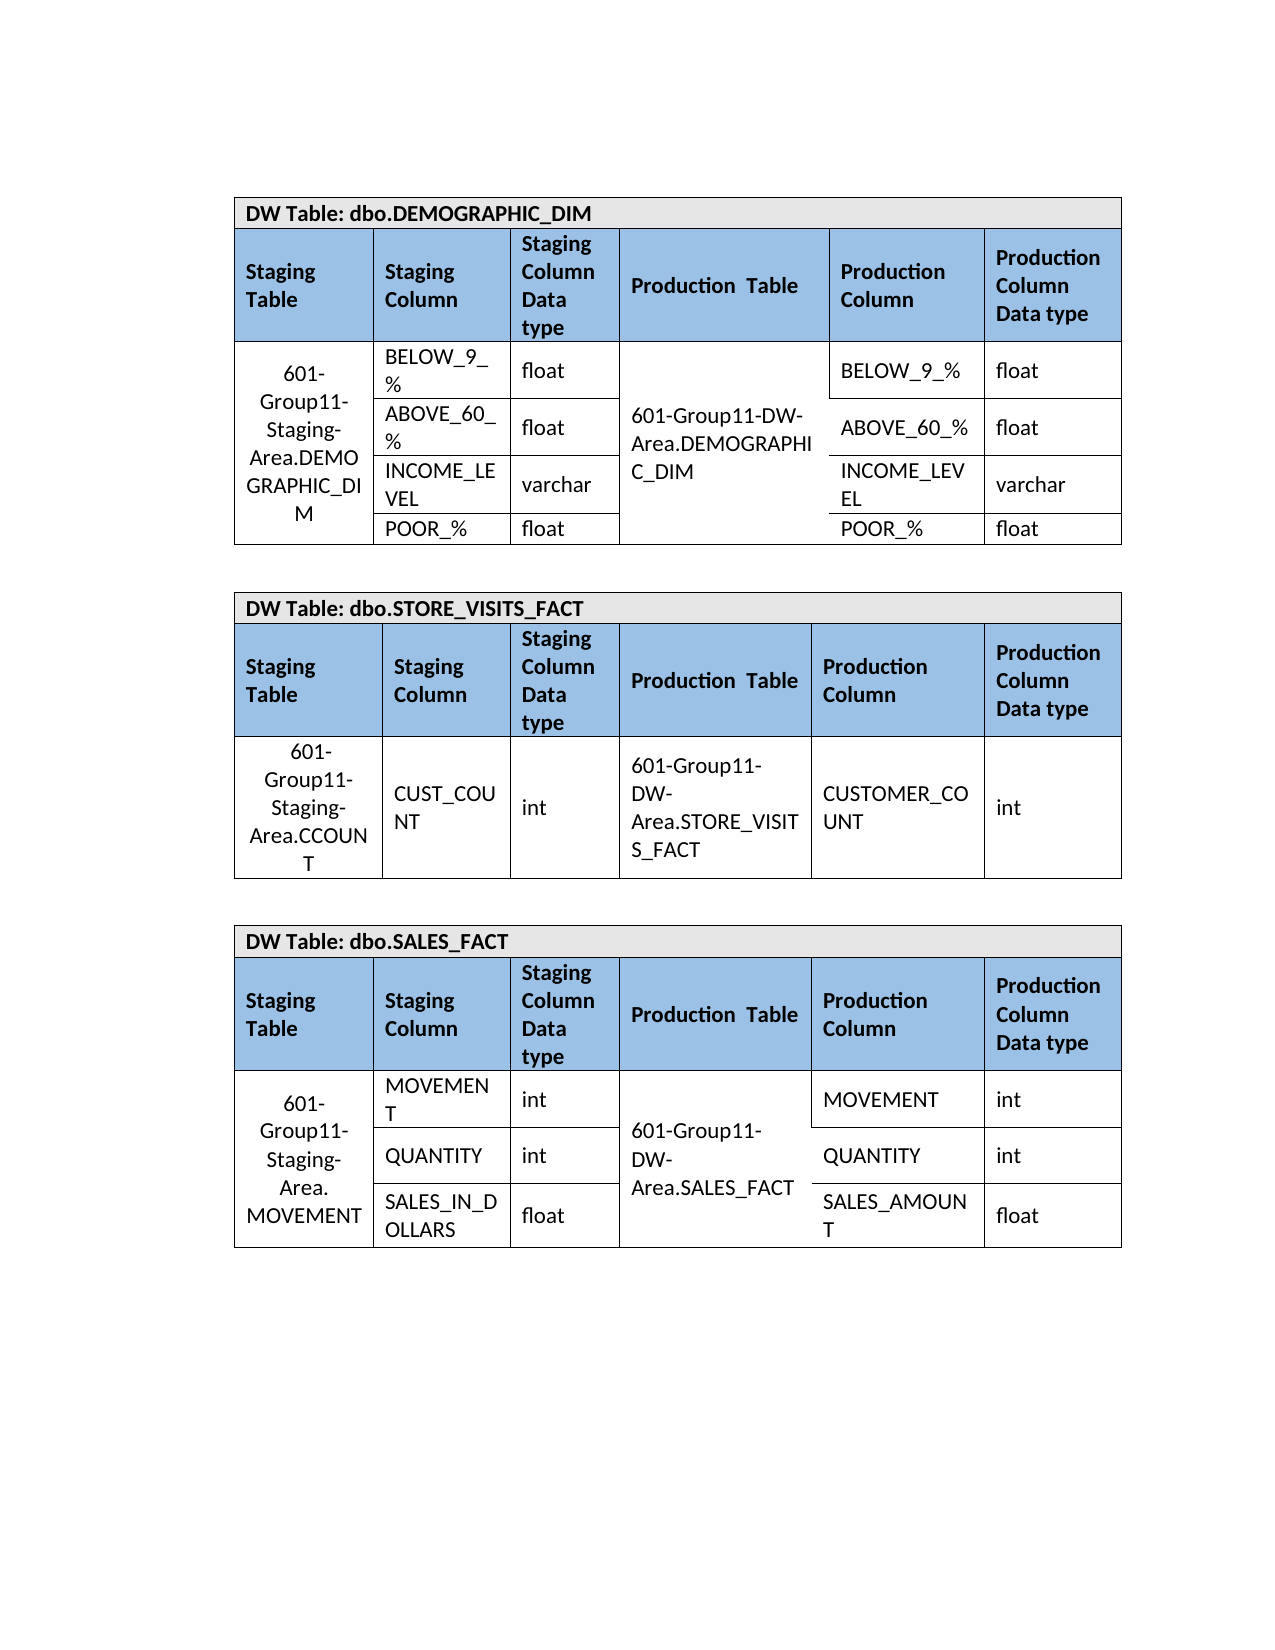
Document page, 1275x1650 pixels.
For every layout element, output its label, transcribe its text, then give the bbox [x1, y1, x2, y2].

table_cell varchar [511, 456, 619, 512]
table_cell QUANTITY [812, 1128, 984, 1183]
table_cell ABOVE_60_% [829, 399, 984, 455]
table_cell Staging Table [235, 624, 382, 736]
table_header DW Table: dbo.STORE_VISITS_FACT [235, 593, 1121, 623]
table_cell Production Column Data type [985, 624, 1121, 736]
table_cell SALES_IN_DOLLARS [374, 1184, 510, 1247]
table_cell varchar [985, 456, 1121, 512]
table_cell int [511, 1071, 619, 1127]
table_cell POOR_% [374, 514, 510, 544]
table_cell CUST_COUNT [383, 737, 510, 877]
table_cell float [511, 1184, 619, 1247]
table_cell INCOME_LEVEL [829, 456, 984, 512]
table_cell float [511, 399, 619, 455]
table_cell 601-Group11-DW-Area.STORE_VISITS_FACT [620, 737, 811, 877]
table_cell 601-Group11-Staging-Area.CCOUNT [235, 737, 382, 877]
table_cell QUANTITY [374, 1128, 510, 1183]
table_cell Production Column Data type [985, 229, 1121, 341]
table_cell Production Column [812, 624, 984, 736]
table_cell SALES_AMOUNT [812, 1184, 984, 1247]
table_cell int [511, 737, 619, 877]
table_cell int [985, 737, 1121, 877]
table_cell MOVEMENT [374, 1071, 510, 1127]
table_cell ABOVE_60_% [374, 399, 510, 455]
table_cell Staging Column [374, 229, 510, 341]
table_cell int [511, 1128, 619, 1183]
table_cell Staging Column [383, 624, 510, 736]
table_cell BELOW_9_% [374, 342, 510, 398]
table_cell float [511, 514, 619, 544]
table_cell int [985, 1128, 1121, 1183]
table_cell float [511, 342, 619, 398]
table_cell float [985, 399, 1121, 455]
table_cell 601-Group11-DW-Area.DEMOGRAPHIC_DIM [620, 342, 829, 544]
table_header DW Table: dbo.DEMOGRAPHIC_DIM [235, 198, 1121, 228]
table_cell Production Table [620, 229, 829, 341]
table_cell Production Column [812, 958, 984, 1070]
table_cell 601-Group11-Staging-Area.DEMOGRAPHIC_DIM [235, 342, 373, 544]
table_cell float [985, 342, 1121, 398]
table_cell Production Table [620, 958, 811, 1070]
table_cell float [985, 514, 1121, 544]
table_cell Staging Column Data type [511, 229, 619, 341]
table_cell Staging Table [235, 958, 373, 1070]
table_cell CUSTOMER_COUNT [812, 737, 984, 877]
table_cell MOVEMENT [812, 1071, 984, 1127]
table_cell Staging Column [374, 958, 510, 1070]
table_cell POOR_% [829, 514, 984, 544]
table_cell Staging Column Data type [511, 624, 619, 736]
table_cell 601-Group11-Staging-Area. MOVEMENT [235, 1071, 373, 1247]
table_cell Production Column Data type [985, 958, 1121, 1070]
table_cell Production Column [830, 229, 984, 341]
table_cell int [985, 1071, 1121, 1127]
table_cell Staging Column Data type [511, 958, 619, 1070]
table_header DW Table: dbo.SALES_FACT [235, 926, 1121, 957]
table_cell 601-Group11-DW-Area.SALES_FACT [620, 1071, 812, 1247]
table_cell BELOW_9_% [830, 342, 984, 398]
table_cell float [985, 1184, 1121, 1247]
table_cell INCOME_LEVEL [374, 456, 510, 512]
table_cell Staging Table [235, 229, 373, 341]
table_cell Production Table [620, 624, 811, 736]
